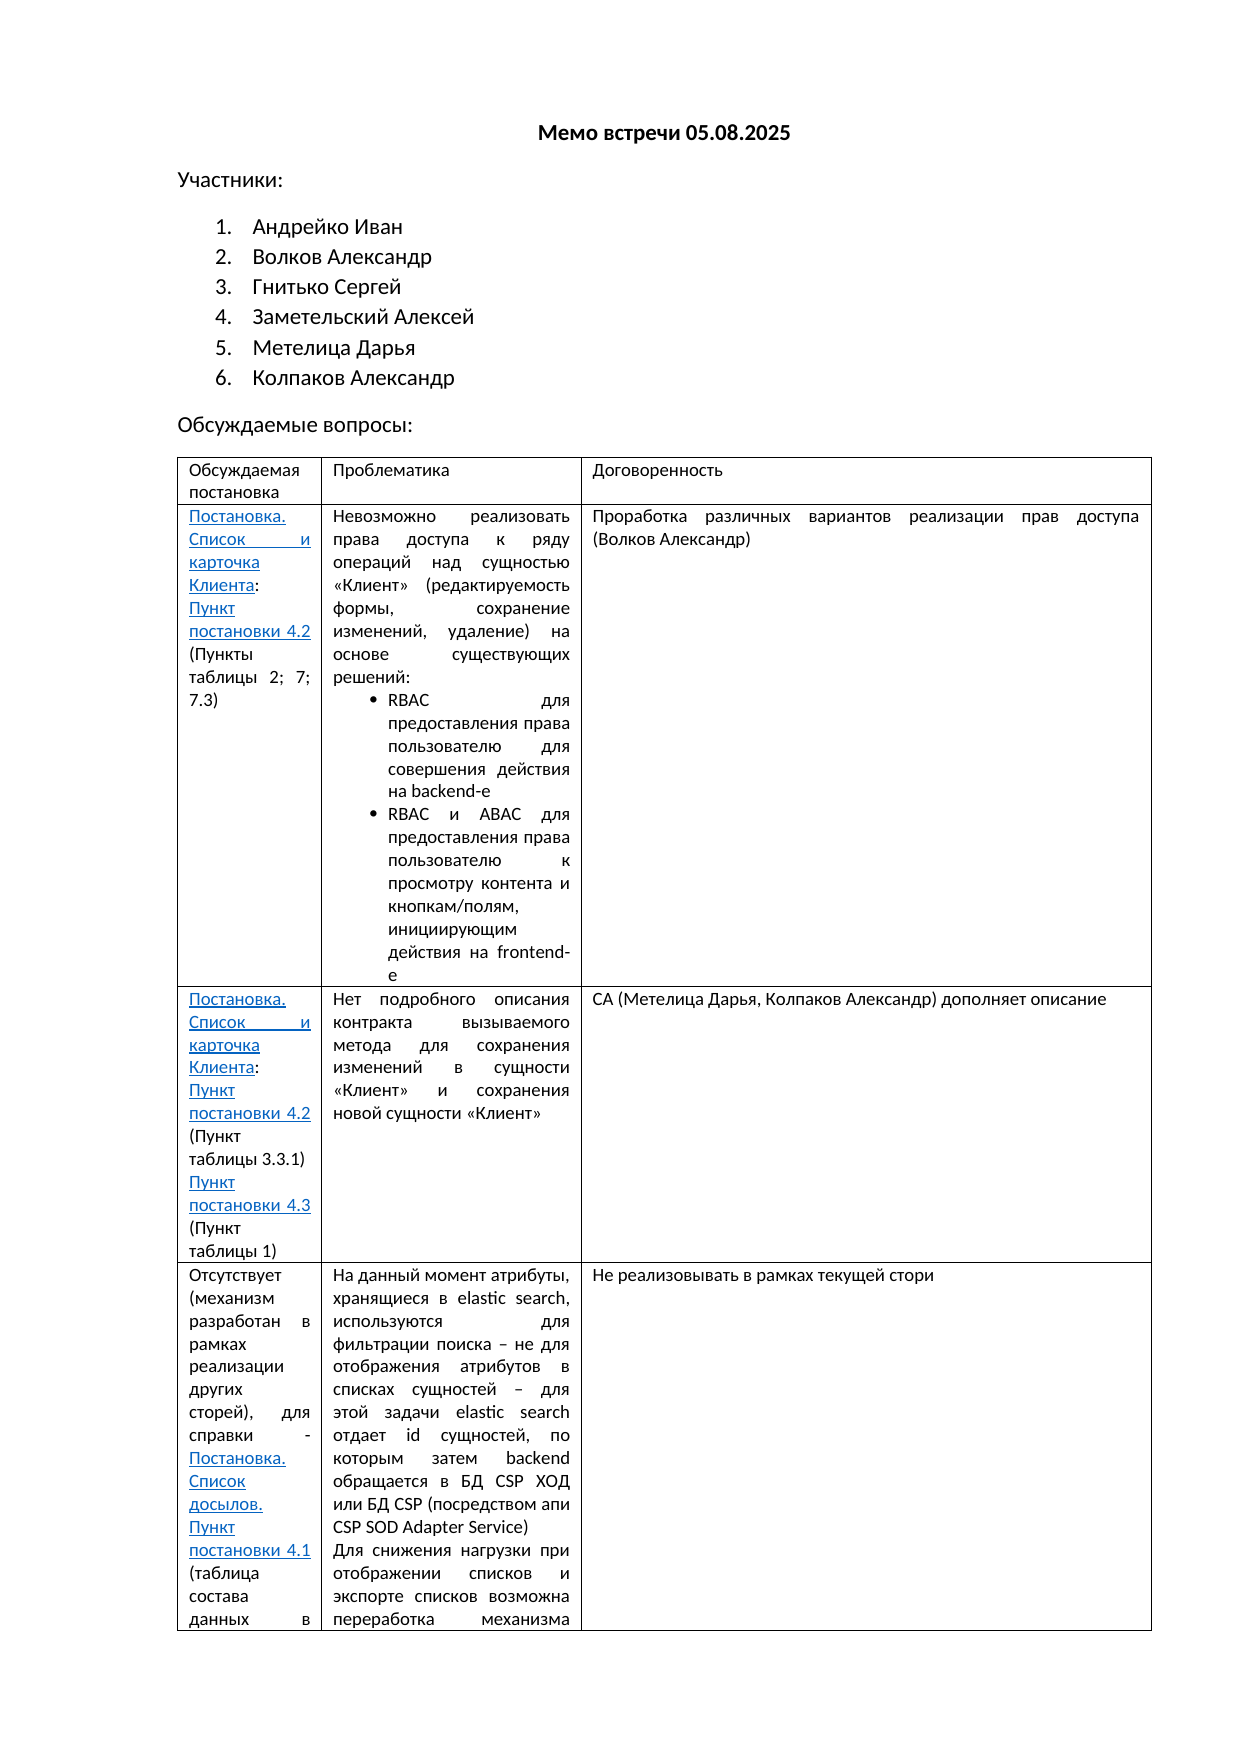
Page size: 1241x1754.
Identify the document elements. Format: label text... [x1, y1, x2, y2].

table_cell Проработка различных вариантов реализации прав доступа (Волков Александр) [582, 505, 1151, 986]
list Андрейко Иван [215, 212, 1152, 240]
list Заметельский Алексей [215, 302, 1152, 331]
table_cell Постановка. Список и карточка Клиента: Пункт постановки 4.2 (Пункты таблицы 2; 7; 7.3) [178, 505, 321, 986]
table_cell Постановка. Список и карточка Клиента: Пункт постановки 4.2 (Пункт таблицы 3.3.1) Пункт постановки 4.3 (Пункт таблицы 1) [178, 987, 321, 1262]
table_header Проблематика [322, 458, 581, 503]
text Обсуждаемые вопросы: [177, 410, 1152, 438]
table_cell Нет подробного описания контракта вызываемого метода для сохранения изменений в сущности «Клиент» и сохранения новой сущности «Клиент» [322, 987, 581, 1262]
table_header Договоренность [582, 458, 1151, 503]
text Участники: [177, 165, 1152, 193]
table_cell СА (Метелица Дарья, Колпаков Александр) дополняет описание [582, 987, 1151, 1262]
list Гнитько Сергей [215, 272, 1152, 300]
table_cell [582, 1263, 1151, 1629]
text Мемо встречи 05.08.2025 [177, 118, 1152, 146]
table_cell Невозможно реализовать права доступа к ряду операций над сущностью «Клиент» (редактируемость формы, сохранение изменений, удаление) на основе существующих решений: RBAC для предоставления права пользователю для совершения действия на backend-е RBAC и ABAC для предоставления права пользователю к просмотру контента и кнопкам/полям, инициирующим действия на frontend-е [322, 505, 581, 986]
list Метелица Дарья [215, 333, 1152, 361]
table_header Обсуждаемая постановка [178, 458, 321, 503]
list Волков Александр [215, 242, 1152, 270]
list Колпаков Александр [215, 363, 1152, 391]
